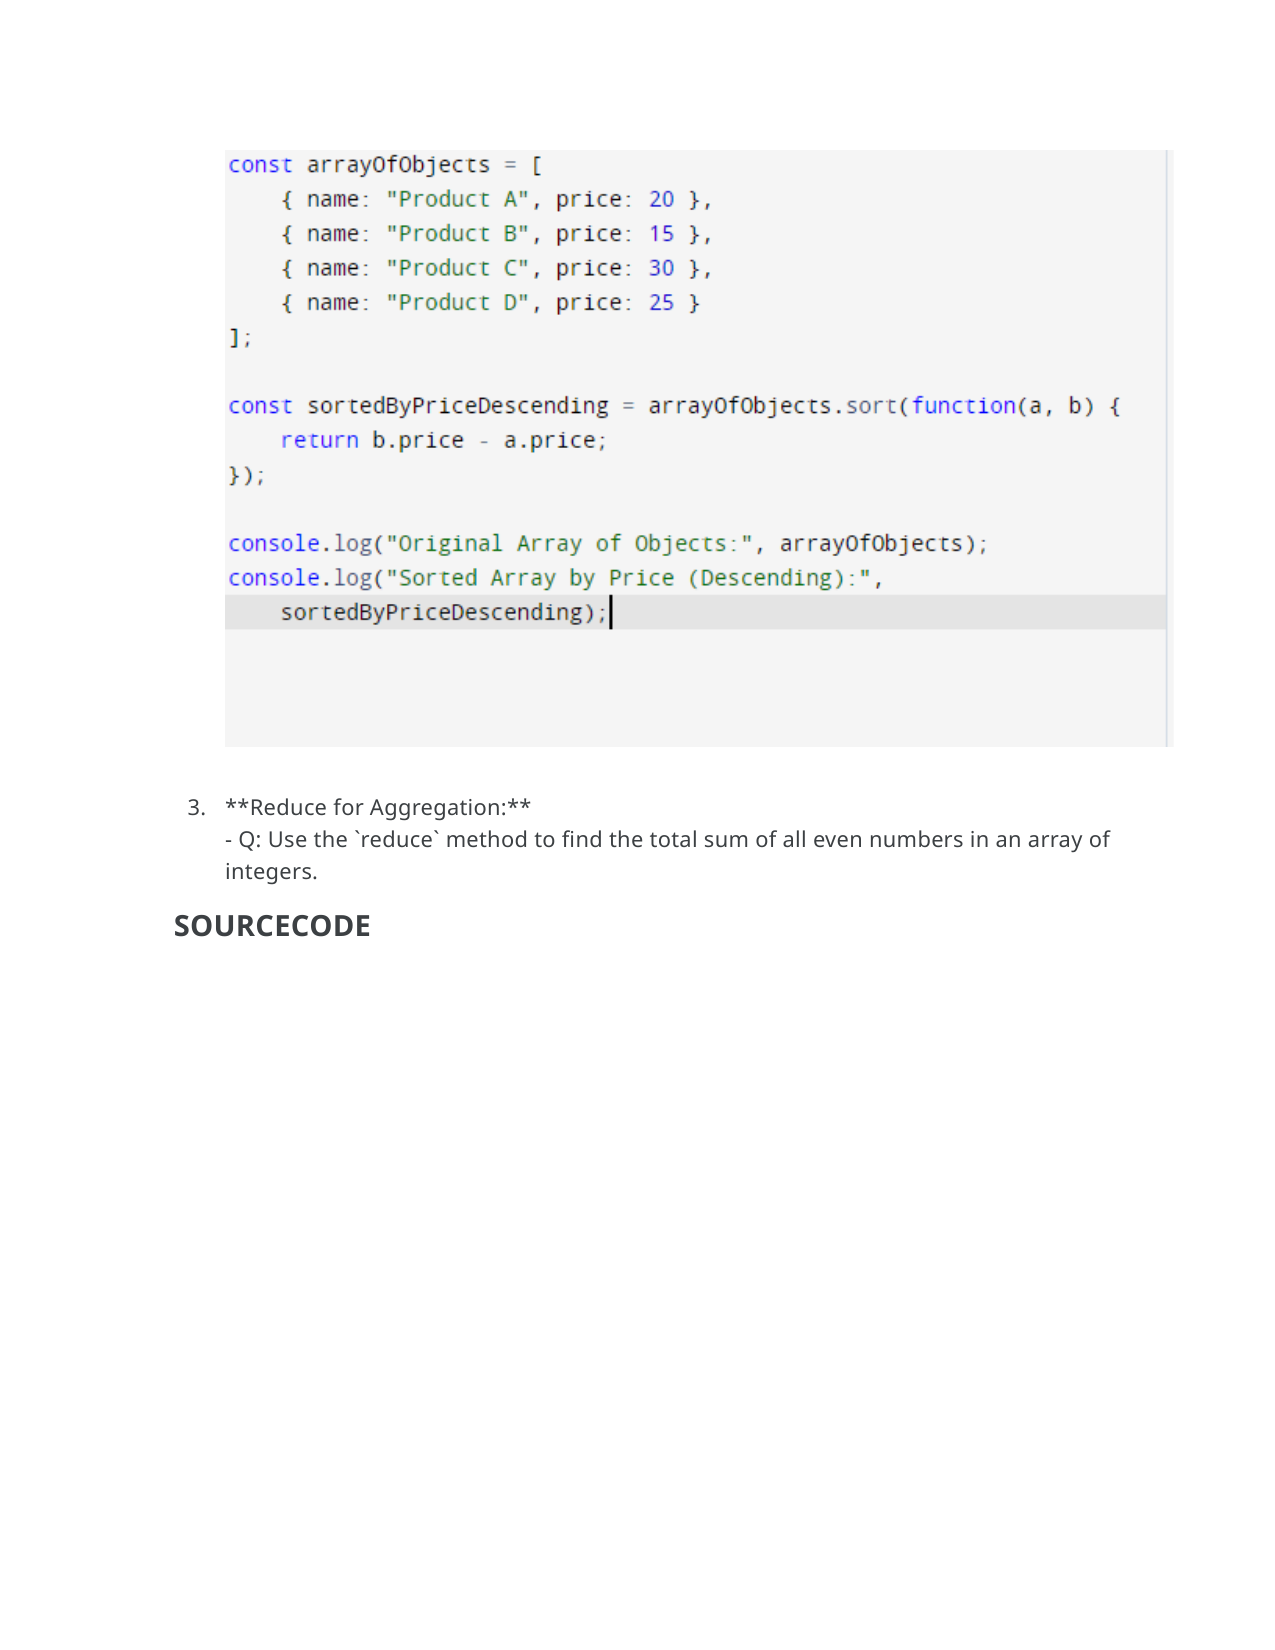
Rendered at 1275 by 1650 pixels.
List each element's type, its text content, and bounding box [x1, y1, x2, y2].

text SOURCECODE [150, 905, 1125, 944]
list **Reduce for Aggregation:** - Q: Use the `reduce` method to find the total sum of all even numbers in an array of integers. [187, 792, 1125, 886]
picture [225, 150, 1174, 747]
